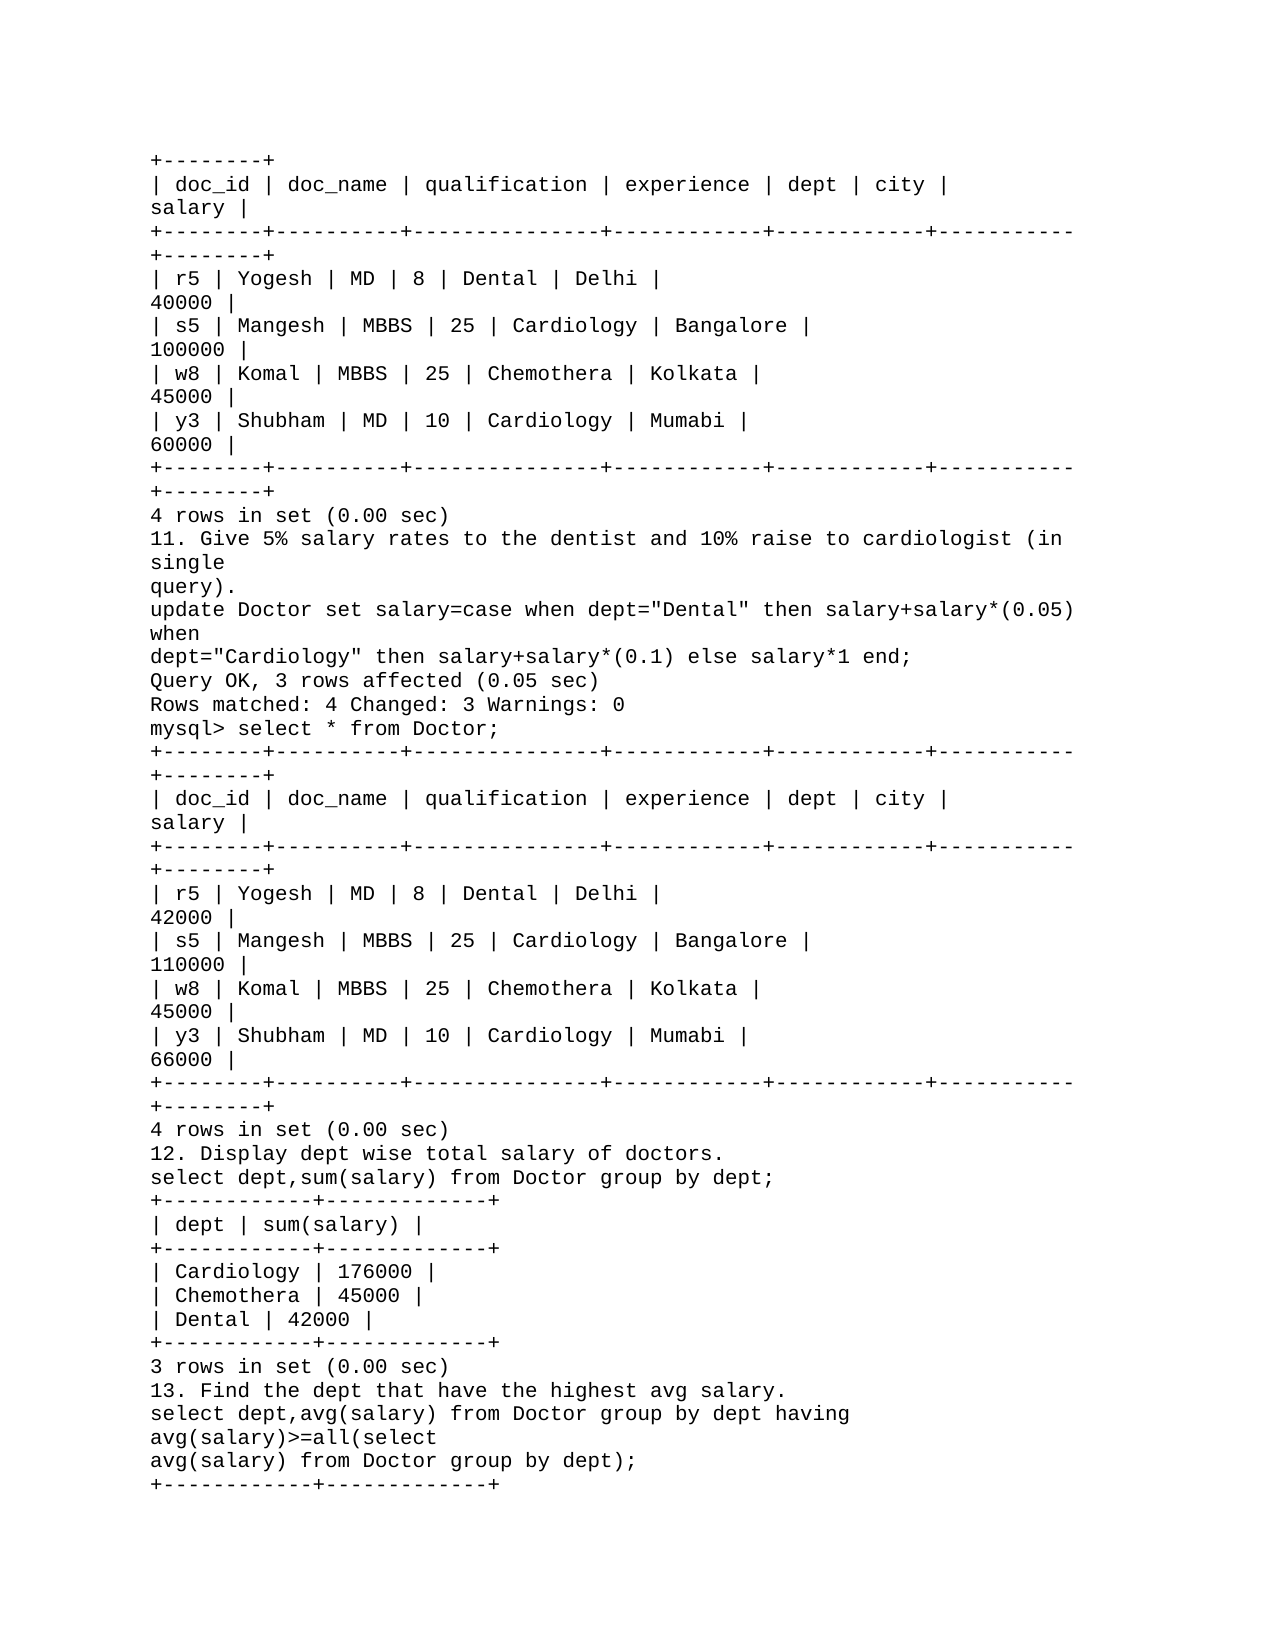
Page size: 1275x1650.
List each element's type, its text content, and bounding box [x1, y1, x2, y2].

text +--------+----------+---------------+------------+------------+----------- [150, 1072, 1125, 1096]
text +--------+ [150, 481, 1125, 505]
text +------------+-------------+ [150, 1238, 1125, 1261]
text | s5 | Mangesh | MBBS | 25 | Cardiology | Bangalore | [150, 316, 1125, 339]
text | doc_id | doc_name | qualification | experience | dept | city | [150, 788, 1125, 812]
text +------------+-------------+ [150, 1474, 1125, 1498]
text 13. Find the dept that have the highest avg salary. [150, 1379, 1125, 1403]
text Query OK, 3 rows affected (0.05 sec) [150, 670, 1125, 694]
text 4 rows in set (0.00 sec) [150, 1119, 1125, 1143]
text select dept,avg(salary) from Doctor group by dept having avg(salary)>=all(select [150, 1403, 1125, 1451]
text update Doctor set salary=case when dept="Dental" then salary+salary*(0.05) when [150, 599, 1125, 647]
text +--------+ [150, 150, 1125, 174]
text salary | [150, 197, 1125, 221]
text 4 rows in set (0.00 sec) [150, 505, 1125, 528]
text | Cardiology | 176000 | [150, 1261, 1125, 1285]
text | w8 | Komal | MBBS | 25 | Chemothera | Kolkata | [150, 978, 1125, 1001]
text | r5 | Yogesh | MD | 8 | Dental | Delhi | [150, 268, 1125, 292]
text select dept,sum(salary) from Doctor group by dept; [150, 1167, 1125, 1190]
text | dept | sum(salary) | [150, 1214, 1125, 1238]
text 66000 | [150, 1048, 1125, 1072]
text | Dental | 42000 | [150, 1309, 1125, 1332]
text mysql> select * from Doctor; [150, 717, 1125, 741]
text 110000 | [150, 954, 1125, 978]
text | s5 | Mangesh | MBBS | 25 | Cardiology | Bangalore | [150, 930, 1125, 954]
text +--------+----------+---------------+------------+------------+----------- [150, 457, 1125, 481]
text Rows matched: 4 Changed: 3 Warnings: 0 [150, 694, 1125, 717]
text 60000 | [150, 434, 1125, 457]
text | doc_id | doc_name | qualification | experience | dept | city | [150, 174, 1125, 197]
text +--------+ [150, 1096, 1125, 1119]
text avg(salary) from Doctor group by dept); [150, 1451, 1125, 1474]
text 42000 | [150, 907, 1125, 930]
text 40000 | [150, 292, 1125, 316]
text +--------+ [150, 244, 1125, 268]
text query). [150, 576, 1125, 599]
text | y3 | Shubham | MD | 10 | Cardiology | Mumabi | [150, 1025, 1125, 1048]
text dept="Cardiology" then salary+salary*(0.1) else salary*1 end; [150, 647, 1125, 670]
text 100000 | [150, 339, 1125, 363]
text +------------+-------------+ [150, 1332, 1125, 1356]
text | Chemothera | 45000 | [150, 1285, 1125, 1309]
text +------------+-------------+ [150, 1190, 1125, 1214]
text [150, 221, 1125, 244]
text +--------+----------+---------------+------------+------------+----------- [150, 836, 1125, 859]
text 45000 | [150, 1001, 1125, 1025]
text | r5 | Yogesh | MD | 8 | Dental | Delhi | [150, 883, 1125, 907]
text salary | [150, 812, 1125, 836]
text +--------+ [150, 859, 1125, 883]
text 12. Display dept wise total salary of doctors. [150, 1143, 1125, 1167]
text +--------+ [150, 765, 1125, 788]
text 3 rows in set (0.00 sec) [150, 1356, 1125, 1379]
text 45000 | [150, 386, 1125, 410]
text 11. Give 5% salary rates to the dentist and 10% raise to cardiologist (in single [150, 528, 1125, 576]
text +--------+----------+---------------+------------+------------+----------- [150, 741, 1125, 765]
text | w8 | Komal | MBBS | 25 | Chemothera | Kolkata | [150, 363, 1125, 386]
text | y3 | Shubham | MD | 10 | Cardiology | Mumabi | [150, 410, 1125, 434]
